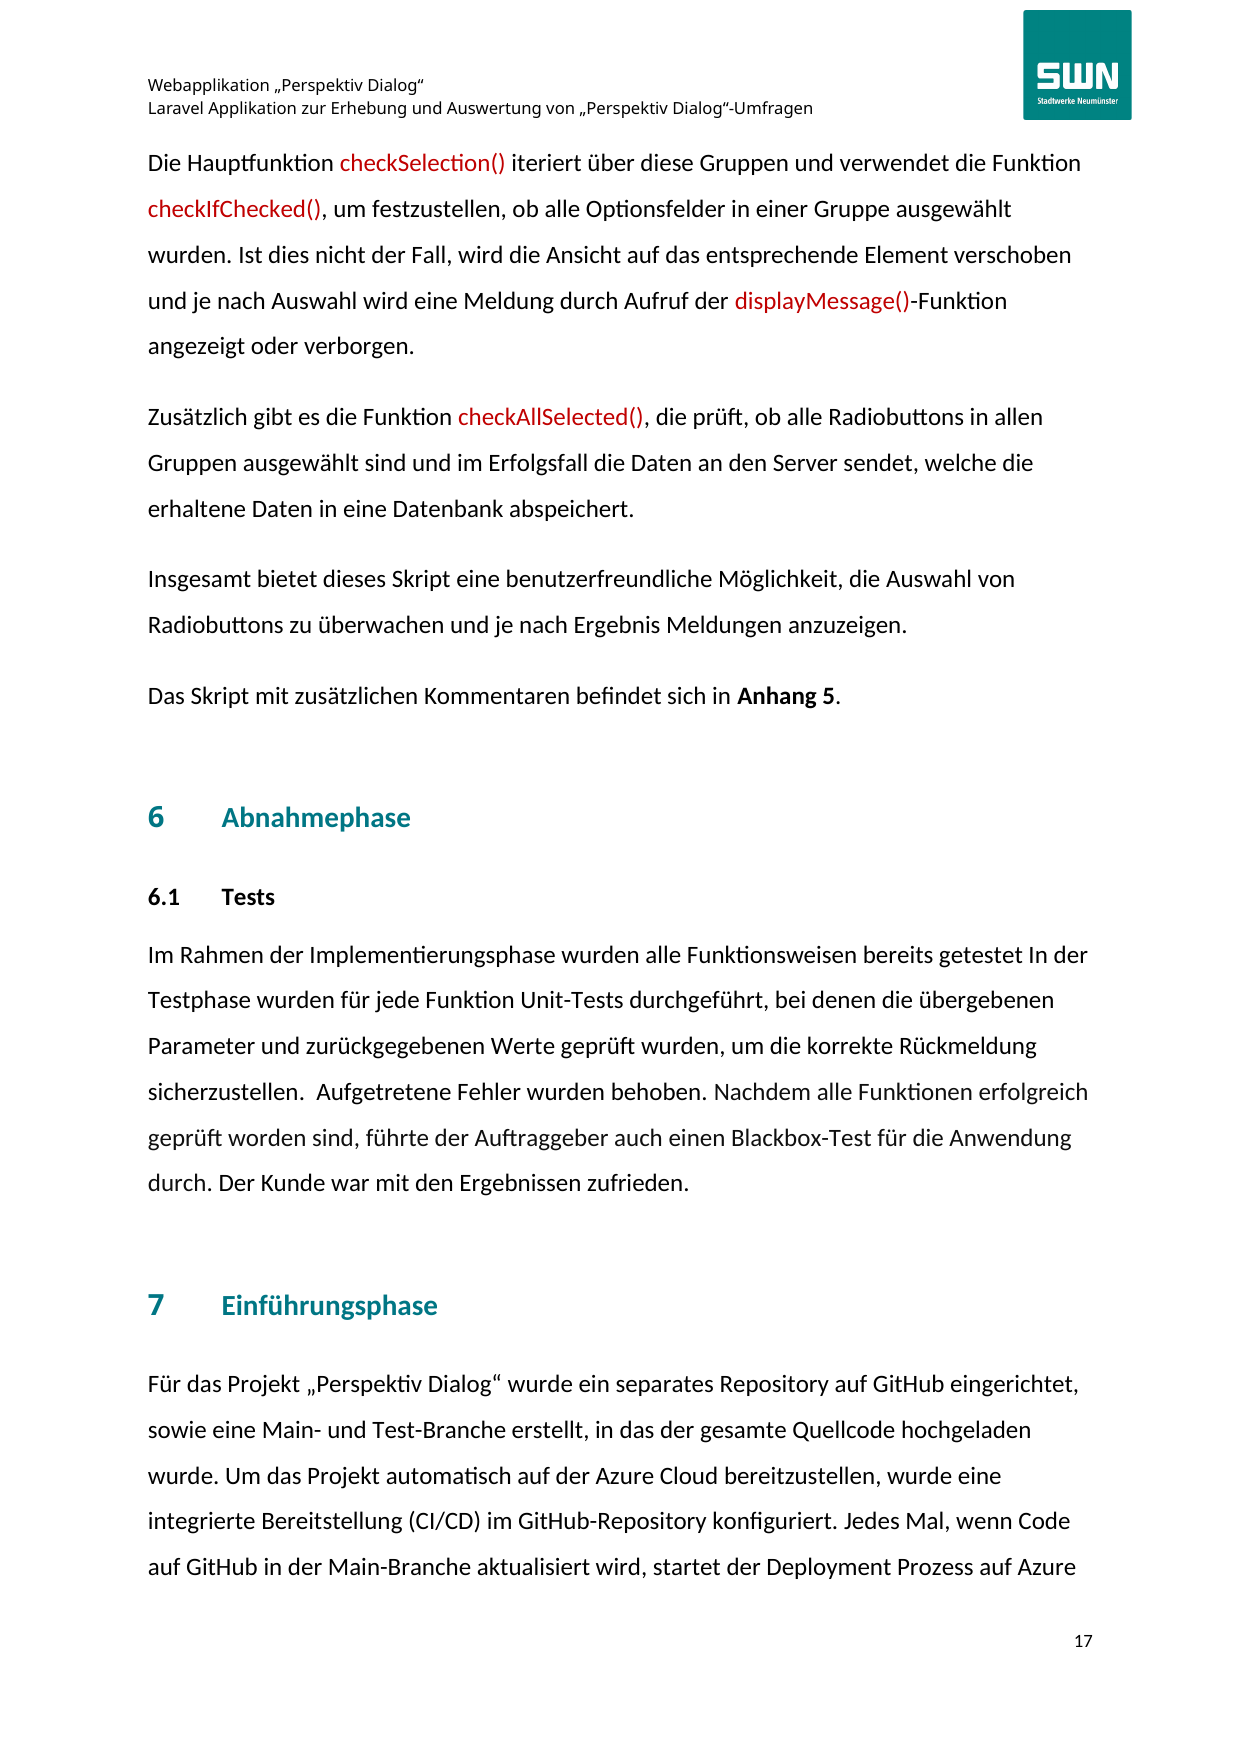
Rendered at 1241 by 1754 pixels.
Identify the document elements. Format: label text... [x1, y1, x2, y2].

text Das Skript mit zusätzlichen Kommentaren befindet sich in Anhang 5. [148, 680, 1093, 710]
text Im Rahmen der Implementierungsphase wurden alle Funktionsweisen bereits getestet In der Testphase wurden für jede Funktion Unit-Tests durchgeführt, bei denen die übergebenen Parameter und zurückgegebenen Werte geprüft wurden, um die korrekte Rückmeldung sicherzustellen. Aufgetretene Fehler wurden behoben. Nachdem alle Funktionen erfolgreich geprüft worden sind, führte der Auftraggeber auch einen Blackbox-Test für die Anwendung durch. Der Kunde war mit den Ergebnissen zufrieden. [148, 939, 1093, 1198]
list Einführungsphase [148, 1284, 1093, 1323]
list Abnahmephase [148, 796, 1093, 836]
text Insgesamt bietet dieses Skript eine benutzerfreundliche Möglichkeit, die Auswahl von Radiobuttons zu überwachen und je nach Ergebnis Meldungen anzuzeigen. [148, 563, 1093, 640]
list 6.1 Tests [148, 881, 1093, 911]
text Die Hauptfunktion checkSelection() iteriert über diese Gruppen und verwendet die Funktion checkIfChecked(), um festzustellen, ob alle Optionsfelder in einer Gruppe ausgewählt wurden. Ist dies nicht der Fall, wird die Ansicht auf das entsprechende Element verschoben und je nach Auswahl wird eine Meldung durch Aufruf der displayMessage()-Funktion angezeigt oder verborgen. [148, 148, 1093, 361]
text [148, 1368, 1093, 1582]
picture [1023, 10, 1132, 120]
text Zusätzlich gibt es die Funktion checkAllSelected(), die prüft, ob alle Radiobuttons in allen Gruppen ausgewählt sind und im Erfolgsfall die Daten an den Server sendet, welche die erhaltene Daten in eine Datenbank abspeichert. [148, 401, 1093, 523]
